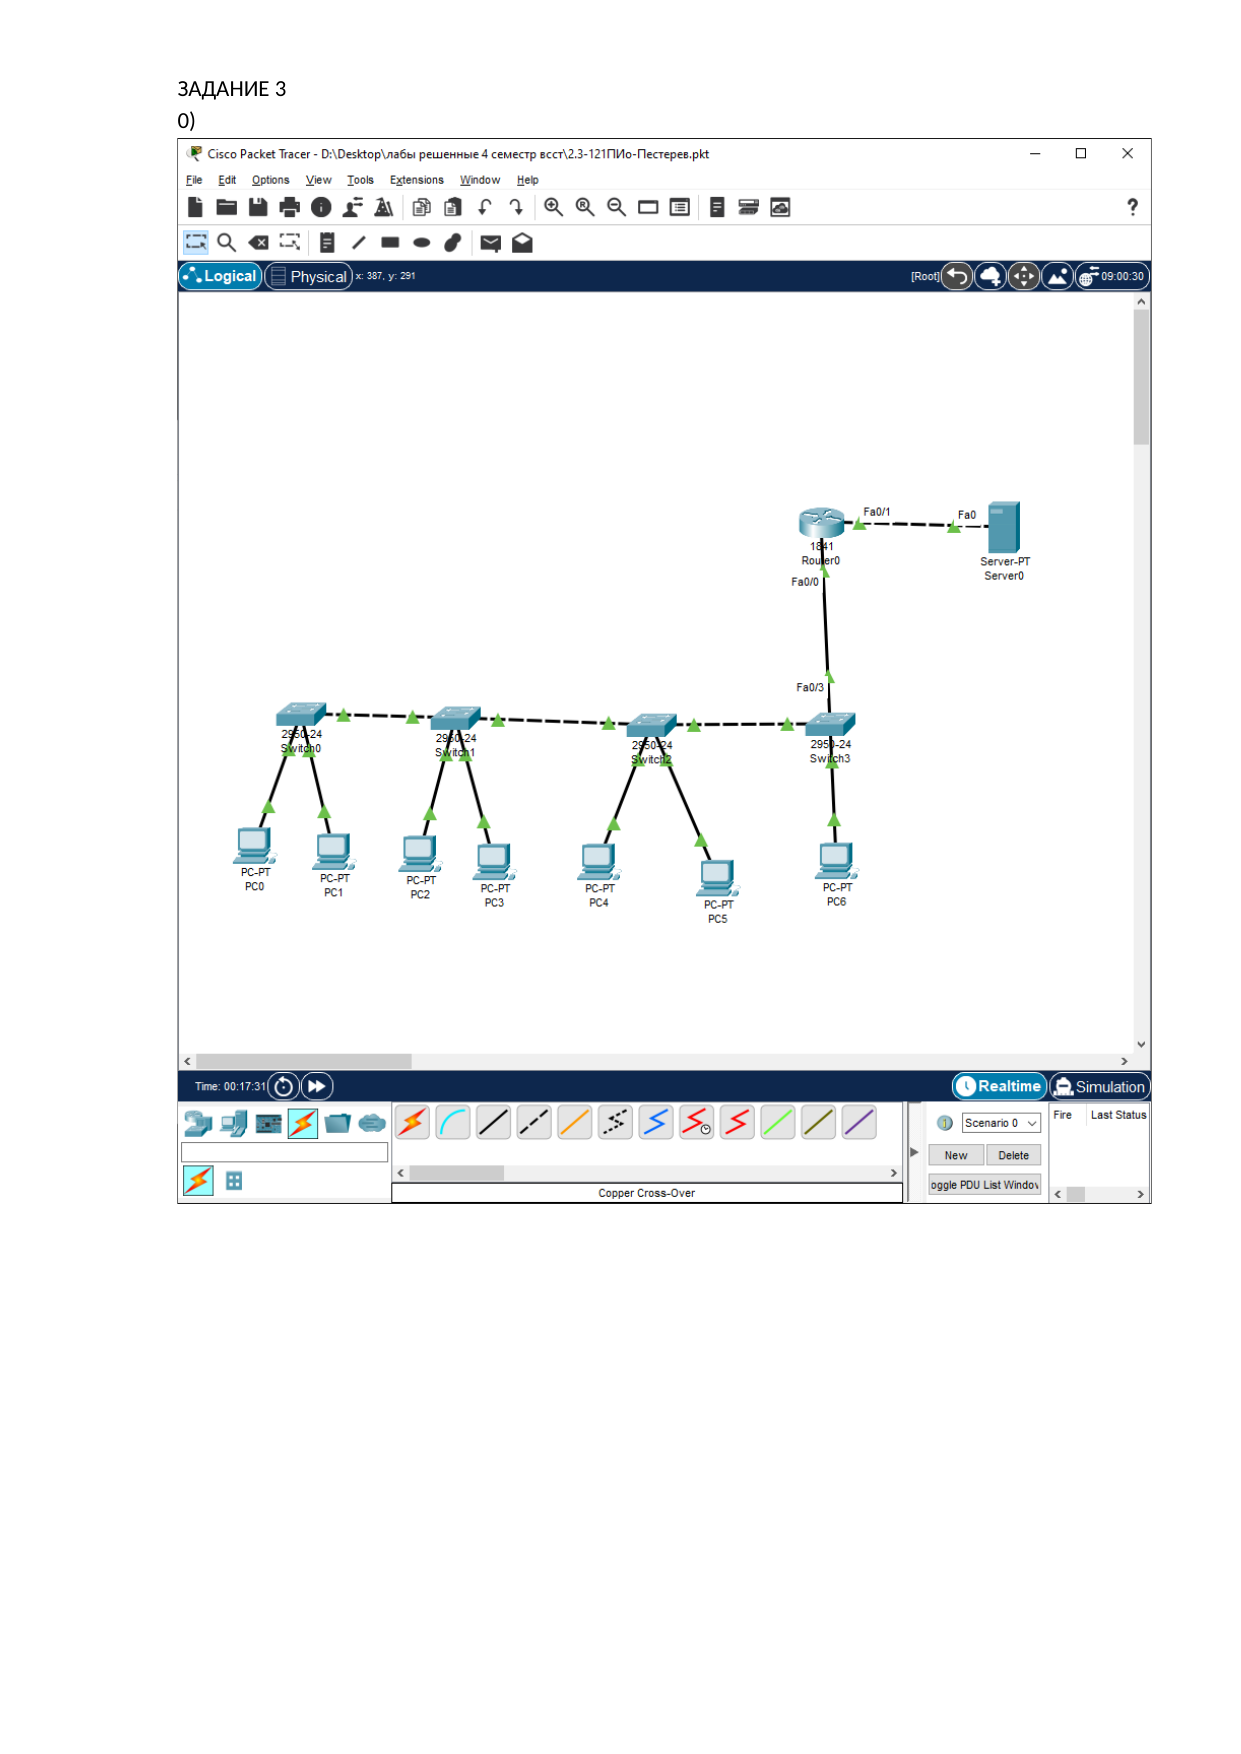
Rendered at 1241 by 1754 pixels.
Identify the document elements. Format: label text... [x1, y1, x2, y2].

text ЗАДАНИЕ 3 0) [177, 74, 1152, 138]
picture [177, 138, 1152, 1204]
